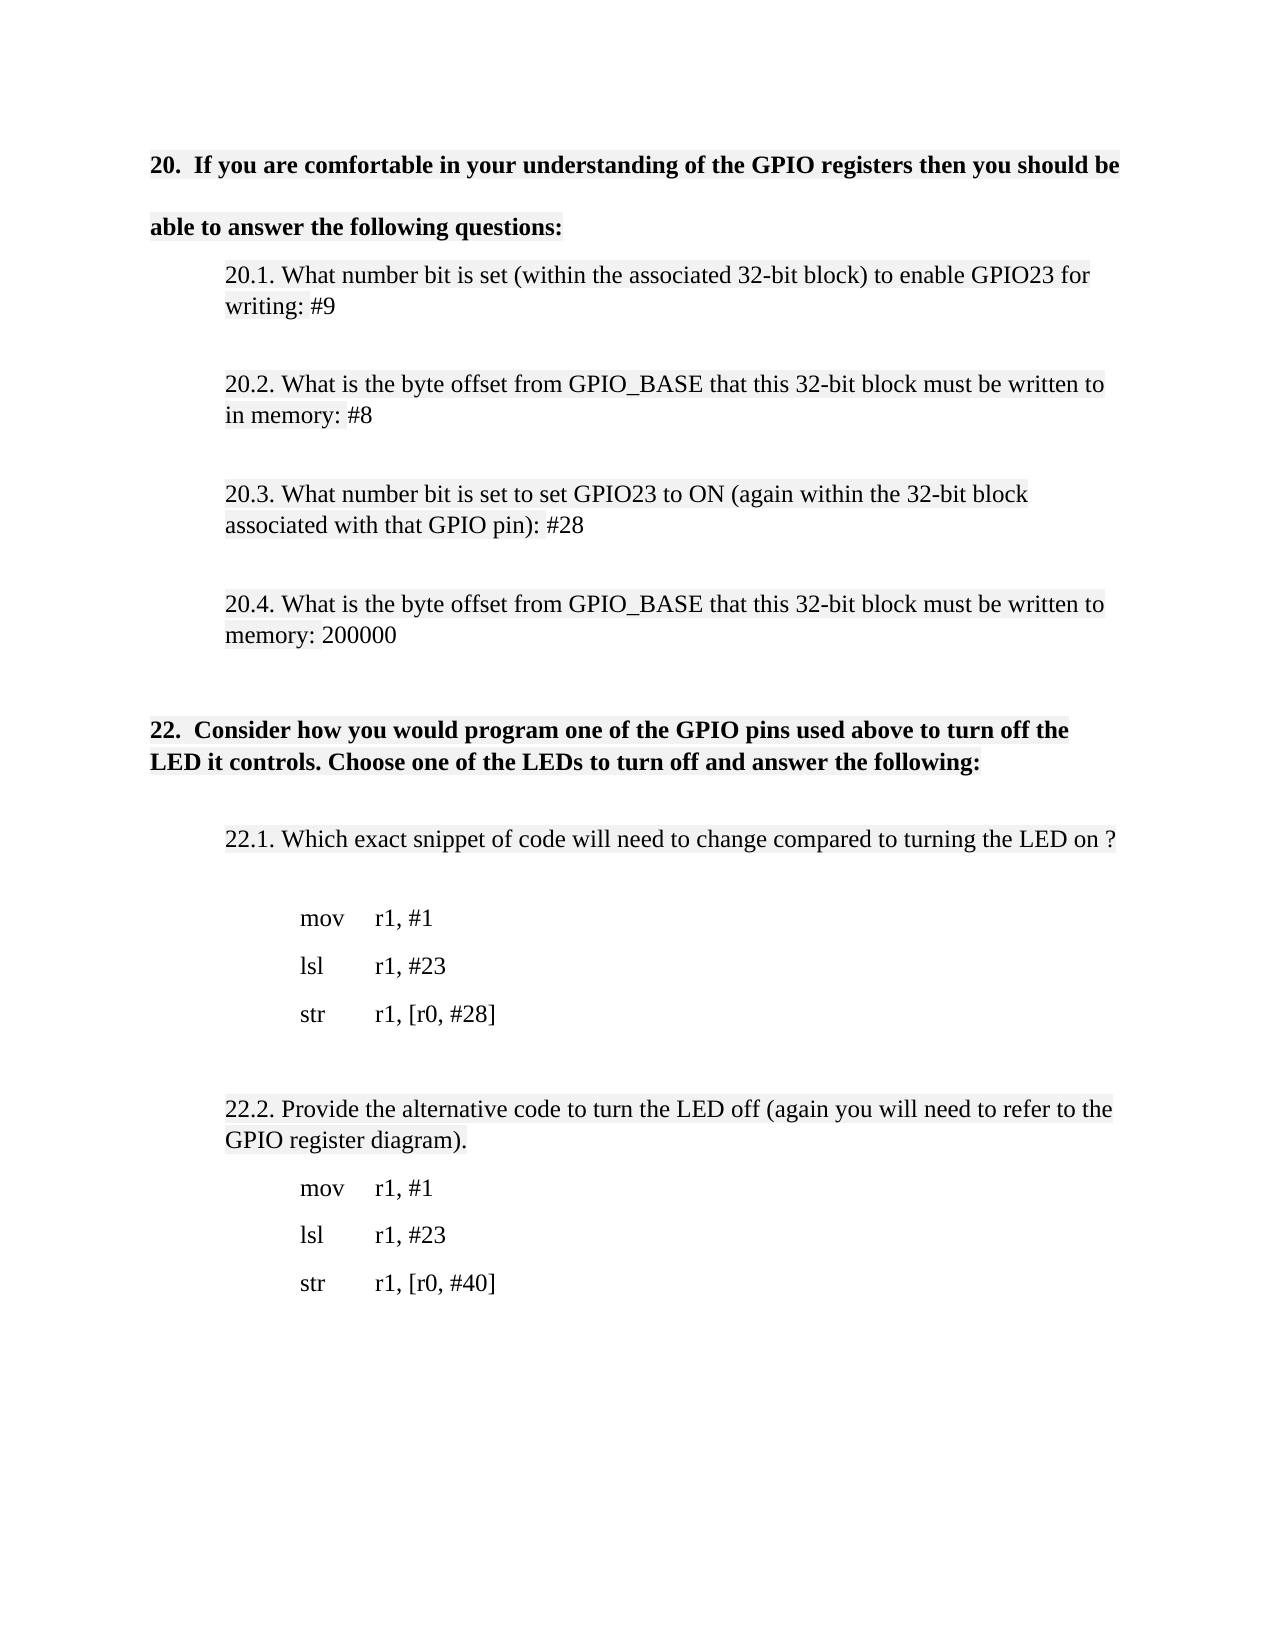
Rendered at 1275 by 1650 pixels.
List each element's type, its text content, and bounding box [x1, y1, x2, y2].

text 20.1. What number bit is set (within the associated 32-bit block) to enable GPIO23 for writing: #9 [225, 260, 1125, 319]
text 22.2. Provide the alternative code to turn the LED off (again you will need to refer to the GPIO register diagram). [225, 1094, 1125, 1154]
text 22. Consider how you would program one of the GPIO pins used above to turn off the LED it controls. Choose one of the LEDs to turn off and answer the following: [150, 716, 1125, 806]
text 20.3. What number bit is set to set GPIO23 to ON (again within the 32-bit block associated with that GPIO pin): #28 [225, 448, 1125, 539]
text lsl r1, #23 [150, 951, 1125, 980]
text 20.2. What is the byte offset from GPIO_BASE that this 32-bit block must be written to in memory: #8 [225, 338, 1125, 429]
text mov r1, #1 [300, 1173, 1125, 1202]
text 22.1. Which exact snippet of code will need to change compared to turning the LED on ? [150, 824, 1125, 853]
text lsl r1, #23 [150, 1221, 1125, 1249]
text 20. If you are comfortable in your understanding of the GPIO registers then you should be able to answer the following questions: [150, 150, 1125, 241]
text str r1, [r0, #28] [150, 999, 1125, 1027]
text str r1, [r0, #40] [150, 1268, 1125, 1297]
text 20.4. What is the byte offset from GPIO_BASE that this 32-bit block must be written to memory: 200000 [225, 558, 1125, 649]
text mov r1, #1 [300, 872, 1125, 932]
